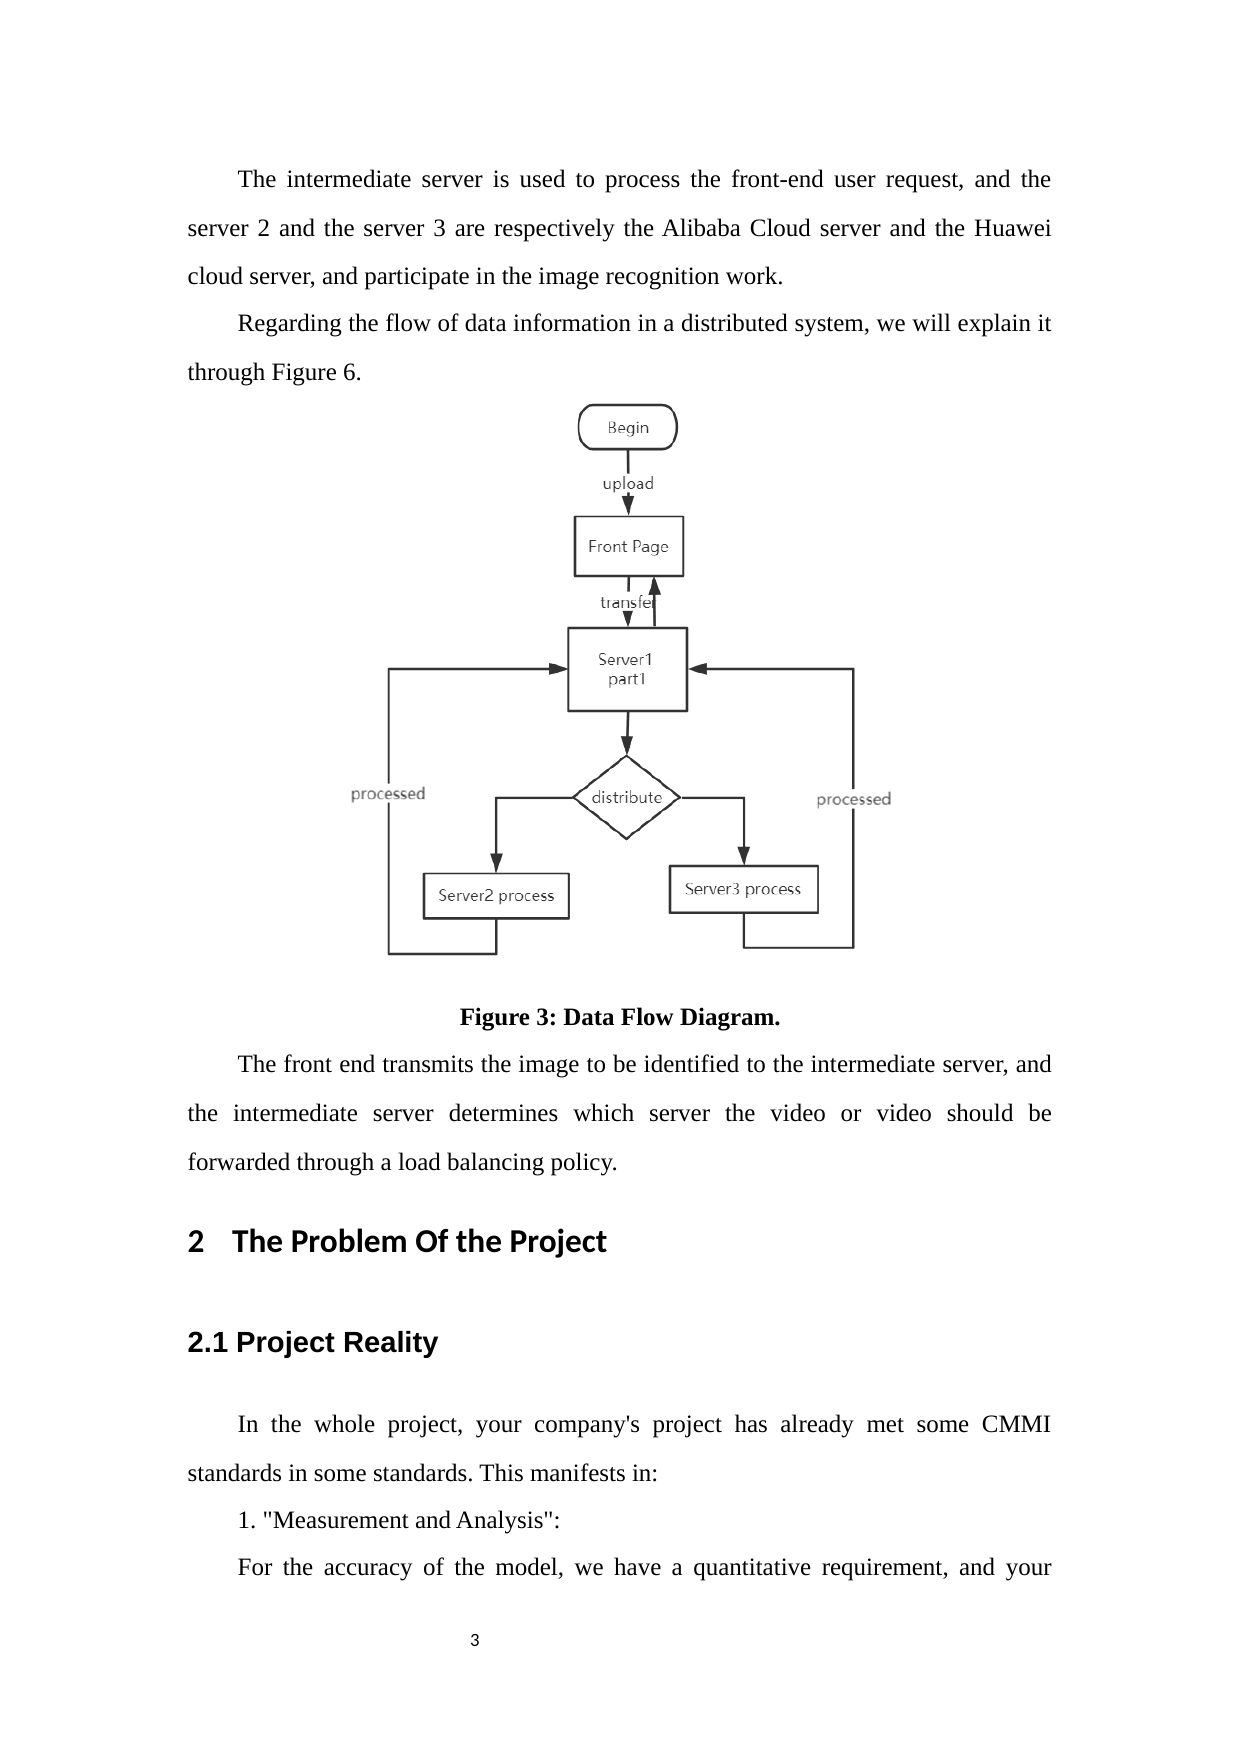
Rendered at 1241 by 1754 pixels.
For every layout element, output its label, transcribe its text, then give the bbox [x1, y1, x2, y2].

text Regarding the flow of data information in a distributed system, we will explain it through Figure 6. [187, 306, 1053, 388]
text The intermediate server is used to process the front-end user request, and the server 2 and the server 3 are respectively the Alibaba Cloud server and the Huawei cloud server, and participate in the image recognition work. [187, 162, 1053, 292]
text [187, 1550, 1053, 1582]
text 1. "Measurement and Analysis": [187, 1503, 1053, 1536]
text The front end transmits the image to be identified to the intermediate server, and the intermediate server determines which server the video or video should be forwarded through a load balancing policy. [187, 1047, 1053, 1177]
picture [348, 402, 892, 957]
text Figure 3: Data Flow Diagram. [187, 1000, 1053, 1033]
text In the whole project, your company's project has already met some CMMI standards in some standards. This manifests in: [187, 1407, 1053, 1489]
subtitle 2.1 Project Reality [187, 1309, 1053, 1374]
subtitle The Problem Of the Project [187, 1208, 1053, 1273]
